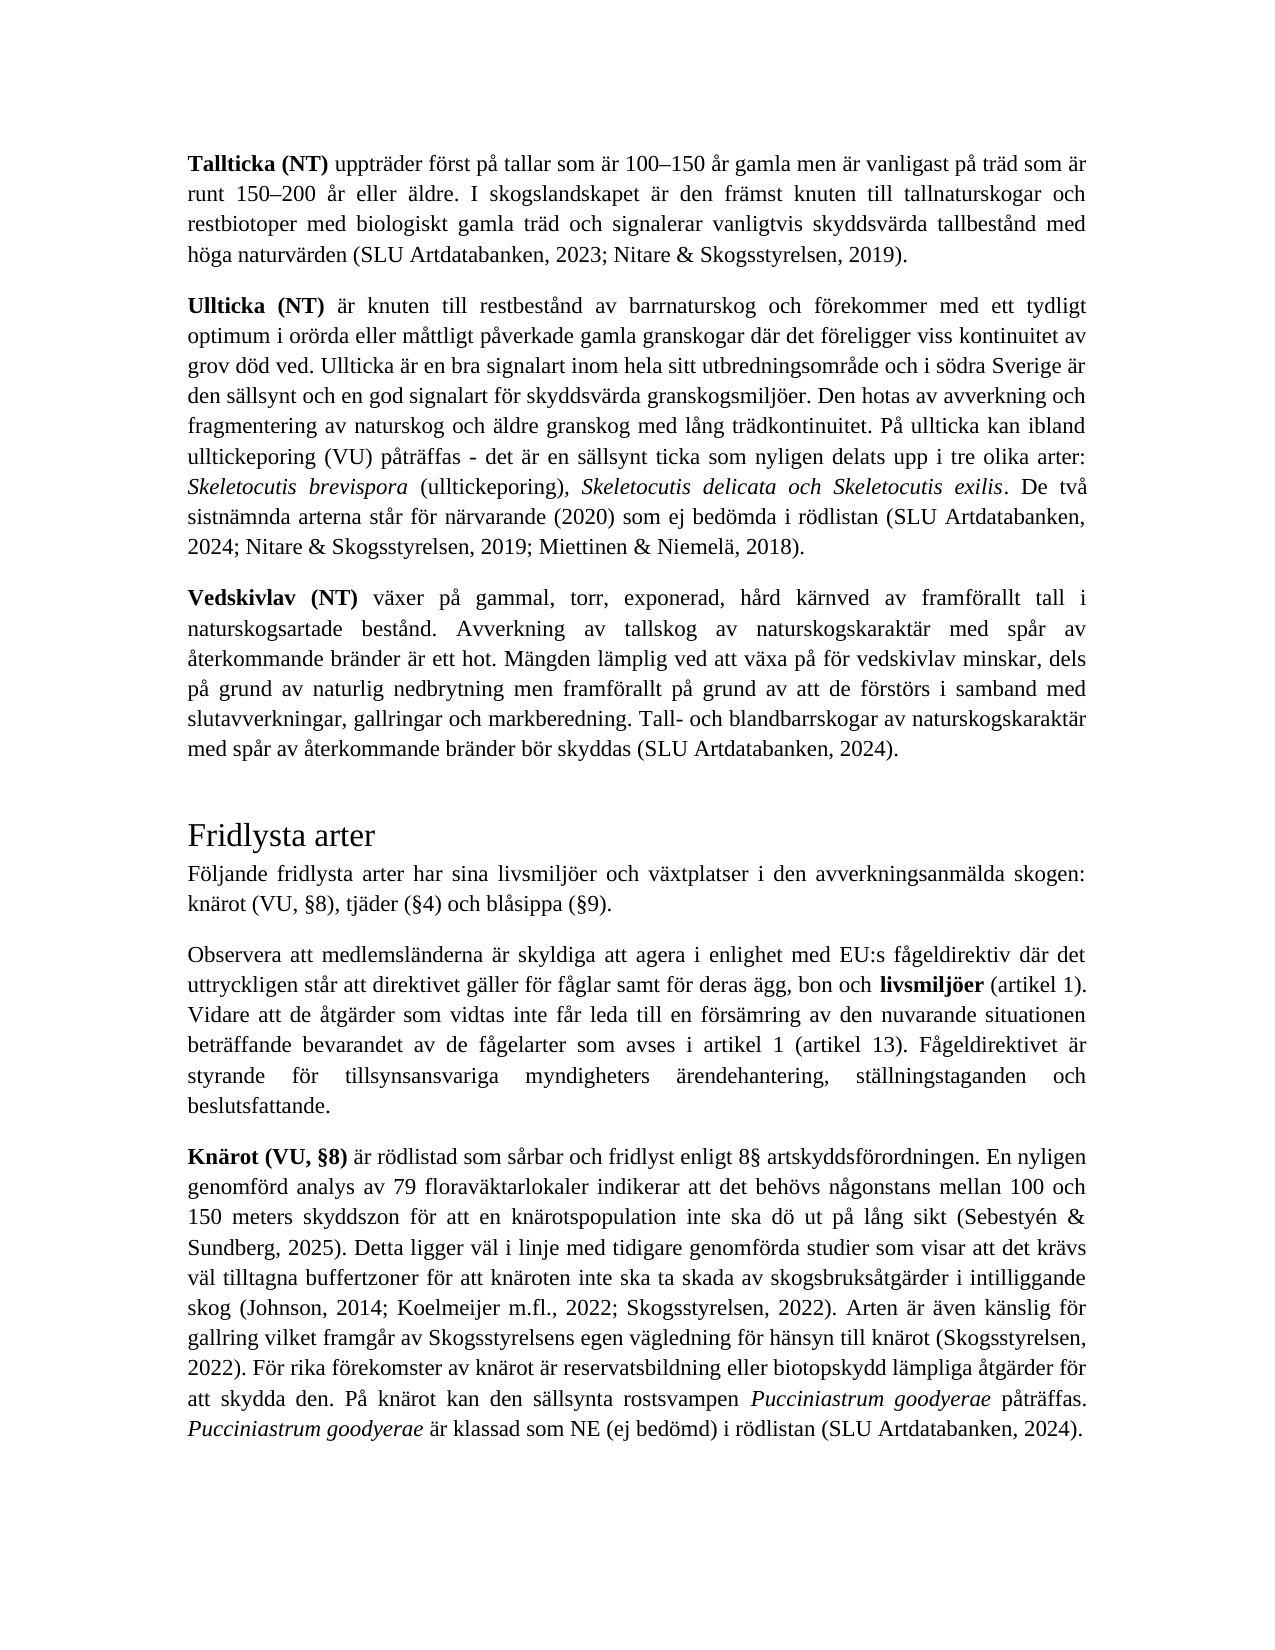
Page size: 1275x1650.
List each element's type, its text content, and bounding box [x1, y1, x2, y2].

text Knärot (VU, §8) är rödlistad som sårbar och fridlyst enligt 8§ artskyddsförordningen. En nyligen genomförd analys av 79 floraväktarlokaler indikerar att det behövs någonstans mellan 100 och 150 meters skyddszon för att en knärotspopulation inte ska dö ut på lång sikt (Sebestyén & Sundberg, 2025). Detta ligger väl i linje med tidigare genomförda studier som visar att det krävs väl tilltagna buffertzoner för att knäroten inte ska ta skada av skogsbruksåtgärder i intilliggande skog (Johnson, 2014; Koelmeijer m.fl., 2022; Skogsstyrelsen, 2022). Arten är även känslig för gallring vilket framgår av Skogsstyrelsens egen vägledning för hänsyn till knärot (Skogsstyrelsen, 2022). För rika förekomster av knärot är reservatsbildning eller biotopskydd lämpliga åtgärder för att skydda den. På knärot kan den sällsynta rostsvampen Pucciniastrum goodyerae påträffas. Pucciniastrum goodyerae är klassad som NE (ej bedömd) i rödlistan (SLU Artdatabanken, 2024). [187, 1143, 1087, 1441]
subtitle Fridlysta arter [187, 816, 1087, 854]
text Tallticka (NT) uppträder först på tallar som är 100–150 år gamla men är vanligast på träd som är runt 150–200 år eller äldre. I skogslandskapet är den främst knuten till tallnaturskogar och restbiotoper med biologiskt gamla träd och signalerar vanligtvis skyddsvärda tallbestånd med höga naturvärden (SLU Artdatabanken, 2023; Nitare & Skogsstyrelsen, 2019). [187, 150, 1087, 267]
text Vedskivlav (NT) växer på gammal, torr, exponerad, hård kärnved av framförallt tall i naturskogsartade bestånd. Avverkning av tallskog av naturskogskaraktär med spår av återkommande bränder är ett hot. Mängden lämplig ved att växa på för vedskivlav minskar, dels på grund av naturlig nedbrytning men framförallt på grund av att de förstörs i samband med slutavverkningar, gallringar och markberedning. Tall- och blandbarrskogar av naturskogskaraktär med spår av återkommande bränder bör skyddas (SLU Artdatabanken, 2024). [187, 584, 1087, 762]
text Ullticka (NT) är knuten till restbestånd av barrnaturskog och förekommer med ett tydligt optimum i orörda eller måttligt påverkade gamla granskogar där det föreligger viss kontinuitet av grov död ved. Ullticka är en bra signalart inom hela sitt utbredningsområde och i södra Sverige är den sällsynt och en god signalart för skyddsvärda granskogsmiljöer. Den hotas av avverkning och fragmentering av naturskog och äldre granskog med lång trädkontinuitet. På ullticka kan ibland ulltickeporing (VU) påträffas - det är en sällsynt ticka som nyligen delats upp i tre olika arter: Skeletocutis brevispora (ulltickeporing), Skeletocutis delicata och Skeletocutis exilis. De två sistnämnda arterna står för närvarande (2020) som ej bedömda i rödlistan (SLU Artdatabanken, 2024; Nitare & Skogsstyrelsen, 2019; Miettinen & Niemelä, 2018). [187, 292, 1087, 560]
text Observera att medlemsländerna är skyldiga att agera i enlighet med EU:s fågeldirektiv där det uttryckligen står att direktivet gäller för fåglar samt för deras ägg, bon och livsmiljöer (artikel 1). Vidare att de åtgärder som vidtas inte får leda till en försämring av den nuvarande situationen beträffande bevarandet av de fågelarter som avses i artikel 1 (artikel 13). Fågeldirektivet är styrande för tillsynsansvariga myndigheters ärendehantering, ställningstaganden och beslutsfattande. [187, 941, 1087, 1118]
text Följande fridlysta arter har sina livsmiljöer och växtplatser i den avverkningsanmälda skogen: knärot (VU, §8), tjäder (§4) och blåsippa (§9). [187, 860, 1087, 916]
